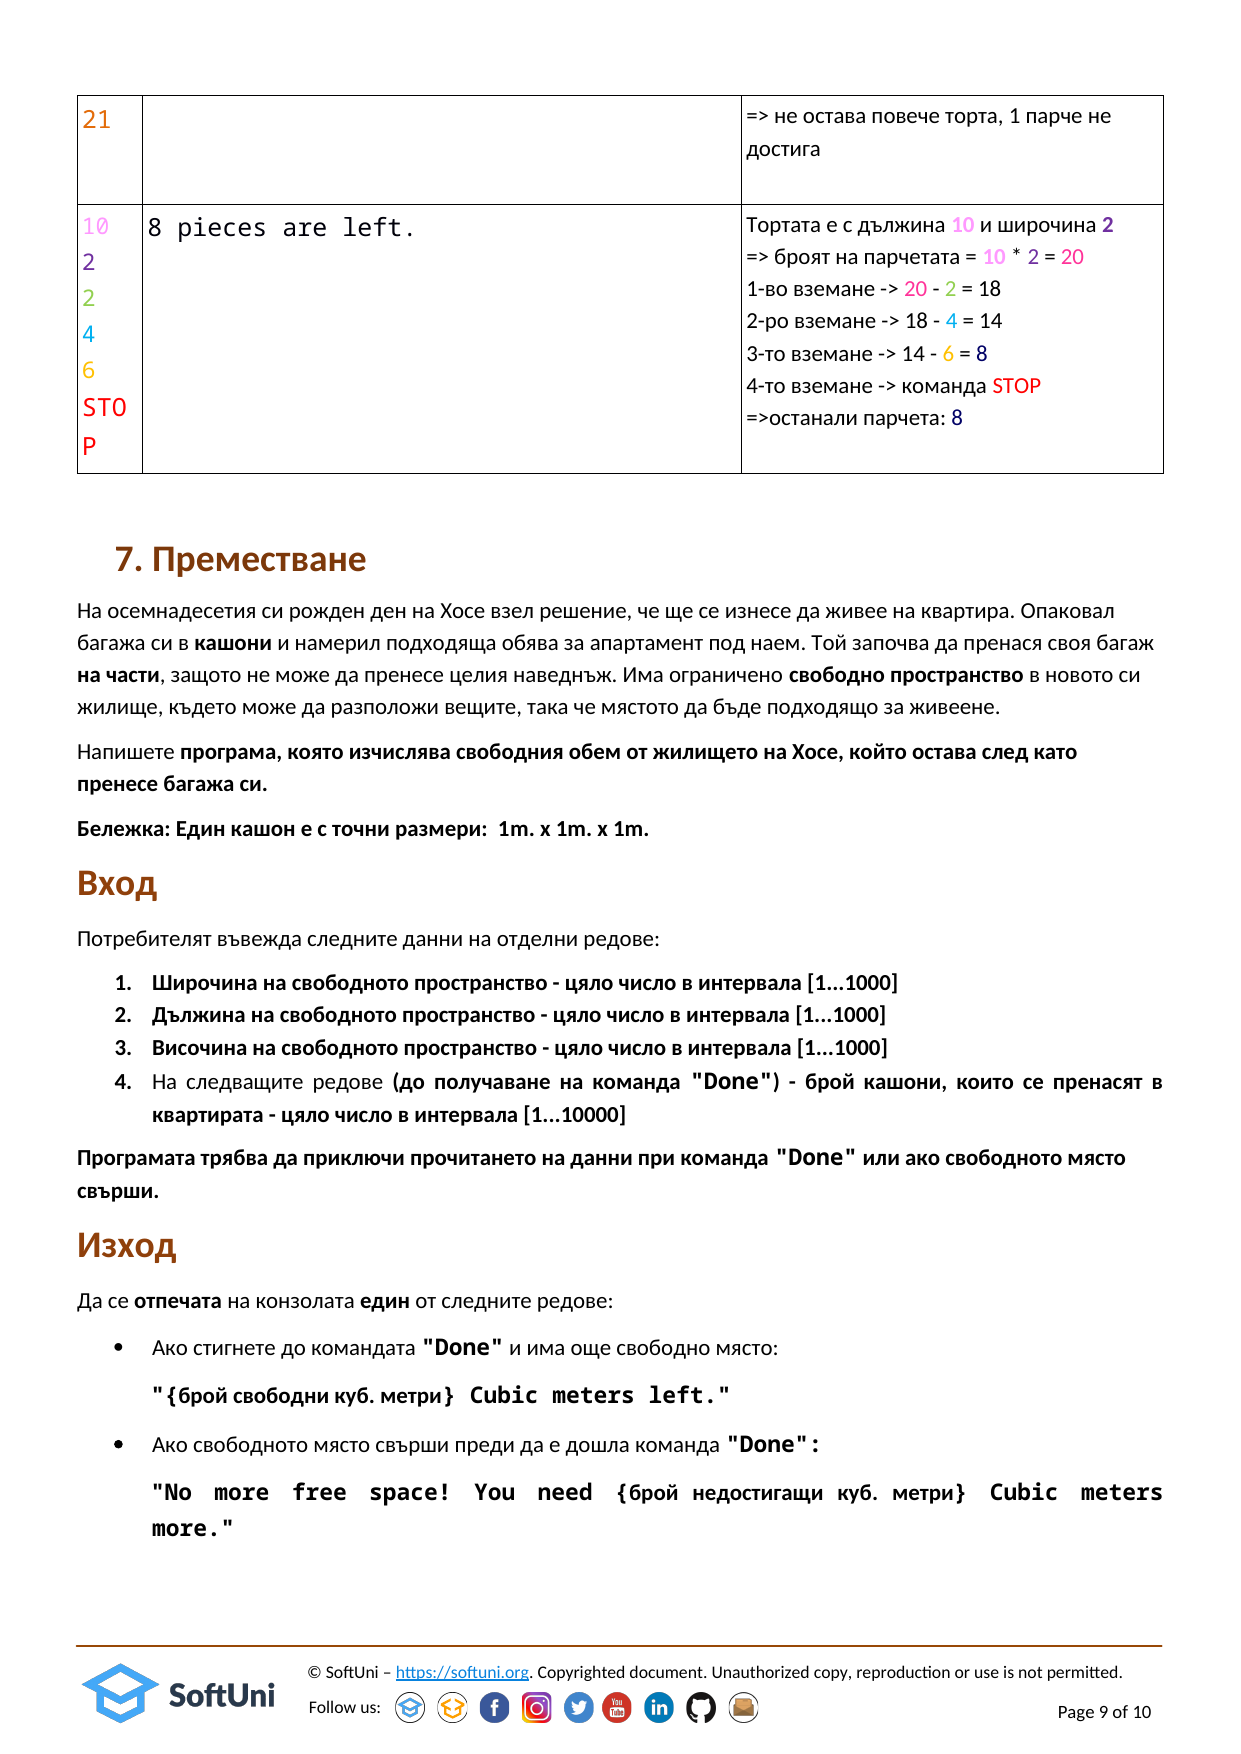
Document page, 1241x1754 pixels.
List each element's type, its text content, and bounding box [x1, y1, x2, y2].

picture [644, 1692, 653, 1701]
picture [644, 1714, 653, 1723]
list Дължина на свободното пространство - цяло число в интервала [1...1000] [114, 1001, 1163, 1029]
picture [658, 1705, 667, 1714]
list Широчина на свободното пространство - цяло число в интервала [1...1000] [114, 968, 1163, 996]
text Изход [77, 1221, 1163, 1267]
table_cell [78, 96, 142, 204]
picture [728, 1692, 759, 1723]
picture [564, 1692, 594, 1723]
picture [522, 1692, 552, 1723]
text "No more free space! You need {брой недостигащи куб. метри} Cubic meters more." [151, 1476, 1163, 1543]
table_cell 10 2 2 4 6 STOP [78, 205, 142, 473]
text Бележка: Един кашон е с точни размери: 1m. x 1m. x 1m. [77, 814, 1163, 842]
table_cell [143, 96, 741, 204]
picture [395, 1692, 425, 1723]
text Напишете програма, която изчислява свободния обем от жилището на Хосе, който остава след като пренесе багажа си. [77, 737, 1163, 797]
picture [686, 1692, 716, 1723]
text Вход [77, 858, 1163, 904]
text Програмата трябва да приключи прочитането на данни при команда "Done" или ако свободното място свърши. [77, 1141, 1163, 1204]
table_cell 8 pieces are left. [143, 205, 741, 473]
subtitle Преместване [114, 535, 1163, 581]
picture [437, 1692, 468, 1723]
list Височина на свободното пространство - цяло число в интервала [1...1000] [114, 1033, 1163, 1061]
picture [75, 1658, 281, 1729]
list Ако стигнете до командата "Done" и има още свободно място: [114, 1331, 1163, 1362]
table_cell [742, 96, 1163, 204]
text "{брой свободни куб. метри} Cubic meters left." [151, 1379, 1163, 1411]
picture [665, 1714, 674, 1723]
picture [479, 1692, 510, 1723]
table_cell Тортата е с дължина 10 и широчина 2 => броят на парчетата = 10 * 2 = 20 1-во вземане -> 20 - 2 = 18 2-ро вземане -> 18 - 4 = 14 3-то вземане -> 14 - 6 = 8 4-то вземане -> команда STOP =>останали парчета: 8 [742, 205, 1163, 473]
text На осемнадесетия си рожден ден на Хосе взел решение, че ще се изнесе да живее на квартира. Опаковал багажа си в кашони и намерил подходяща обява за апартамент под наем. Той започва да пренася своя багаж на части, защото не може да пренесе целия наведнъж. Има ограничено свободно пространство в новото си жилище, където може да разположи вещите, така че мястото да бъде подходящо за живеене. [77, 596, 1163, 720]
text Потребителят въвежда следните данни на отделни редове: [77, 924, 1163, 952]
list Ако свободното място свърши преди да е дошла команда "Done": [114, 1428, 1163, 1459]
text Да се отпечата на конзолата един от следните редове: [77, 1286, 1163, 1314]
list На следващите редове (до получаване на команда "Done") - брой кашони, които се пренасят в квартирата - цяло число в интервала [1...10000] [114, 1065, 1163, 1128]
picture [602, 1692, 632, 1723]
picture [665, 1692, 674, 1701]
